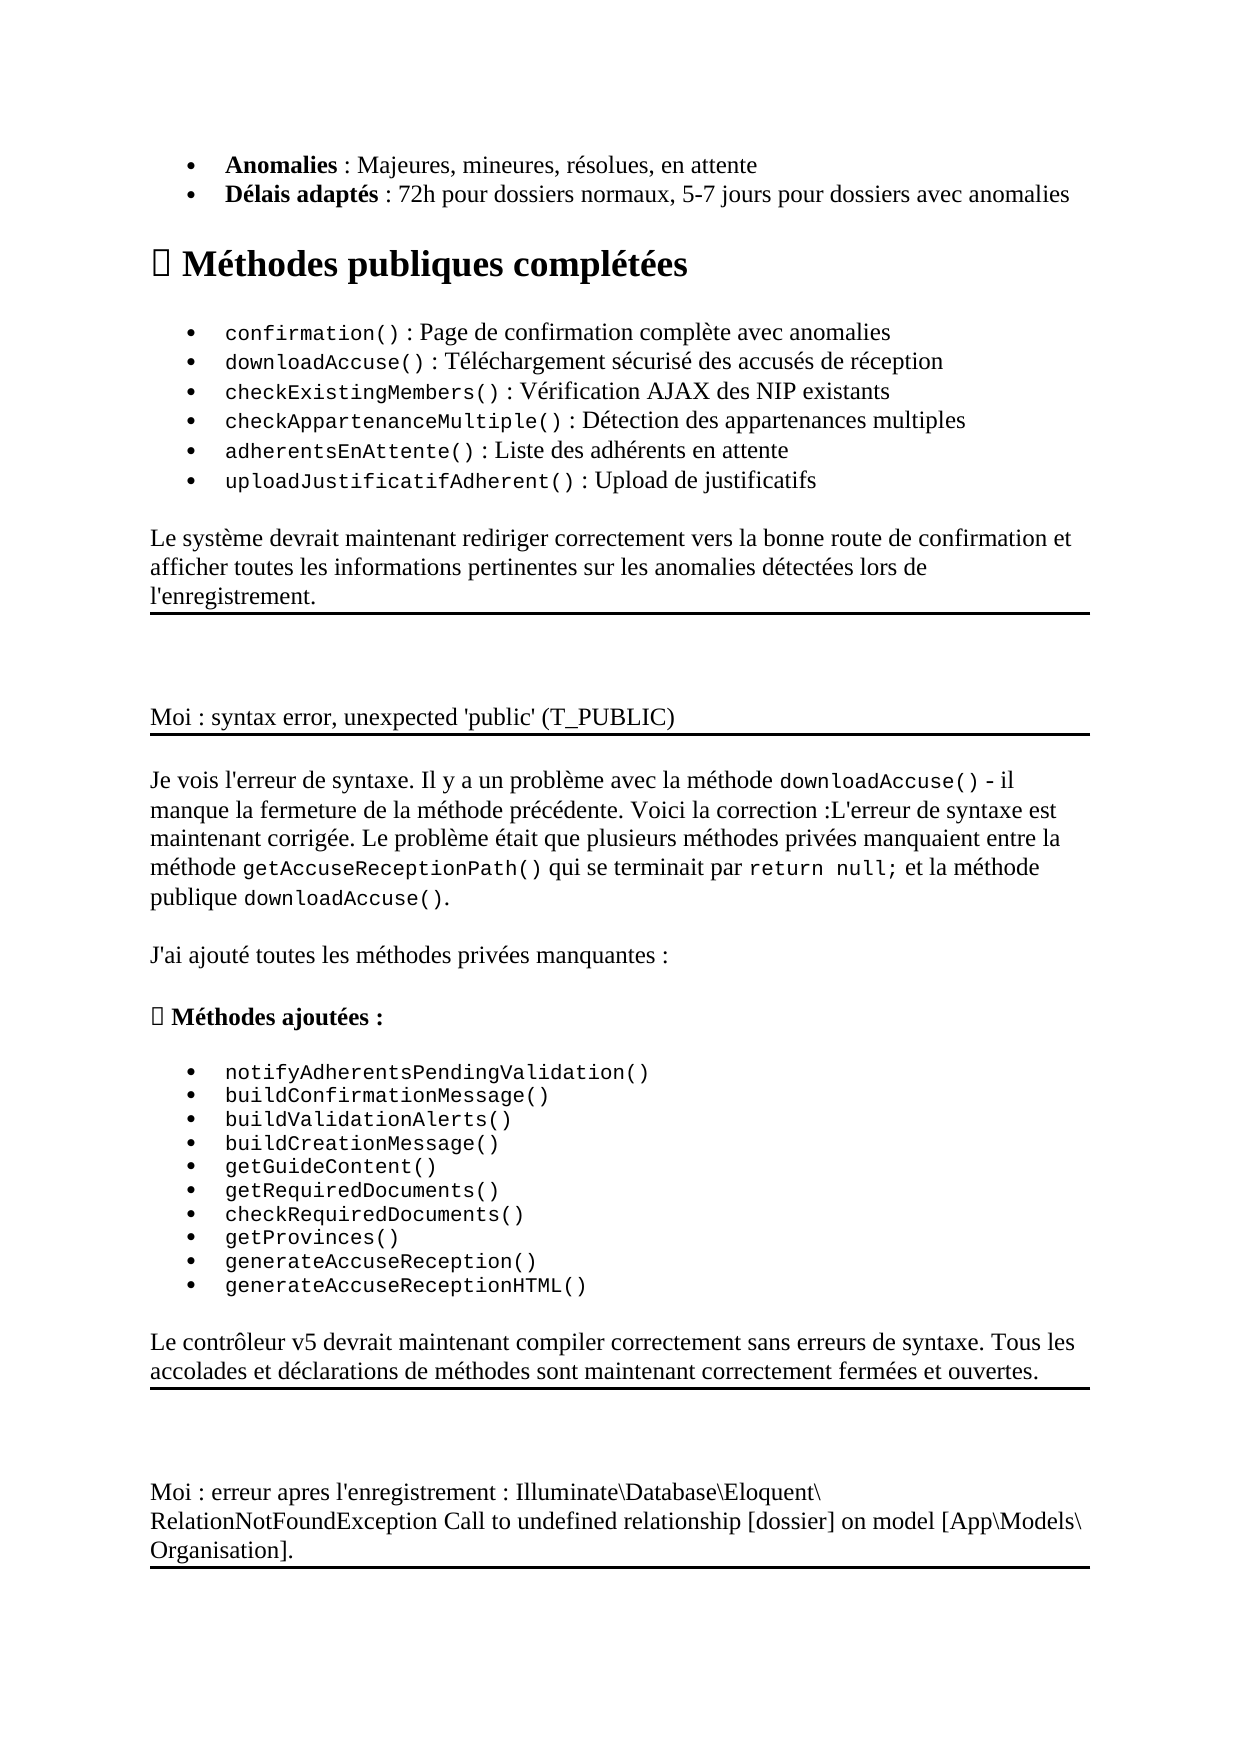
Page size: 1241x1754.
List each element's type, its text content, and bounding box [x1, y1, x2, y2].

list buildValidationAlerts() [187, 1109, 1090, 1133]
list checkAppartenanceMultiple() : Détection des appartenances multiples [187, 406, 1090, 435]
text 🎯 Méthodes publiques complétées [150, 237, 1090, 288]
text Le système devrait maintenant rediriger correctement vers la bonne route de confirmation et afficher toutes les informations pertinentes sur les anomalies détectées lors de l'enregistrement. [150, 523, 1090, 612]
list confirmation() : Page de confirmation complète avec anomalies [187, 317, 1090, 346]
list checkExistingMembers() : Vérification AJAX des NIP existants [187, 376, 1090, 406]
list notifyAdherentsPendingValidation() [187, 1062, 1090, 1085]
list downloadAccuse() : Téléchargement sécurisé des accusés de réception [187, 346, 1090, 376]
text Je vois l'erreur de syntaxe. Il y a un problème avec la méthode downloadAccuse() - il manque la fermeture de la méthode précédente. Voici la correction :L'erreur de syntaxe est maintenant corrigée. Le problème était que plusieurs méthodes privées manquaient entre la méthode getAccuseReceptionPath() qui se terminait par return null; et la méthode publique downloadAccuse(). [150, 765, 1090, 911]
list checkRequiredDocuments() [187, 1204, 1090, 1227]
text Moi : syntax error, unexpected 'public' (T_PUBLIC) [150, 702, 1090, 733]
list adherentsEnAttente() : Liste des adhérents en attente [187, 435, 1090, 465]
list Anomalies : Majeures, mineures, résolues, en attente [187, 150, 1090, 179]
text Le contrôleur v5 devrait maintenant compiler correctement sans erreurs de syntaxe. Tous les accolades et déclarations de méthodes sont maintenant correctement fermées et ouvertes. [150, 1327, 1090, 1387]
list generateAccuseReception() [187, 1251, 1090, 1274]
list Délais adaptés : 72h pour dossiers normaux, 5-7 jours pour dossiers avec anomalies [187, 179, 1090, 207]
list getProvinces() [187, 1227, 1090, 1251]
list buildConfirmationMessage() [187, 1085, 1090, 1109]
text J'ai ajouté toutes les méthodes privées manquantes : [150, 941, 1090, 969]
list generateAccuseReceptionHTML() [187, 1274, 1090, 1298]
list getRequiredDocuments() [187, 1180, 1090, 1204]
text ✅ Méthodes ajoutées : [150, 998, 1090, 1033]
text Moi : erreur apres l'enregistrement : Illuminate\Database\Eloquent\RelationNotFoundException Call to undefined relationship [dossier] on model [App\Models\Organisation]. [150, 1477, 1090, 1566]
list uploadJustificatifAdherent() : Upload de justificatifs [187, 465, 1090, 494]
list getGuideContent() [187, 1156, 1090, 1180]
list buildCreationMessage() [187, 1133, 1090, 1156]
